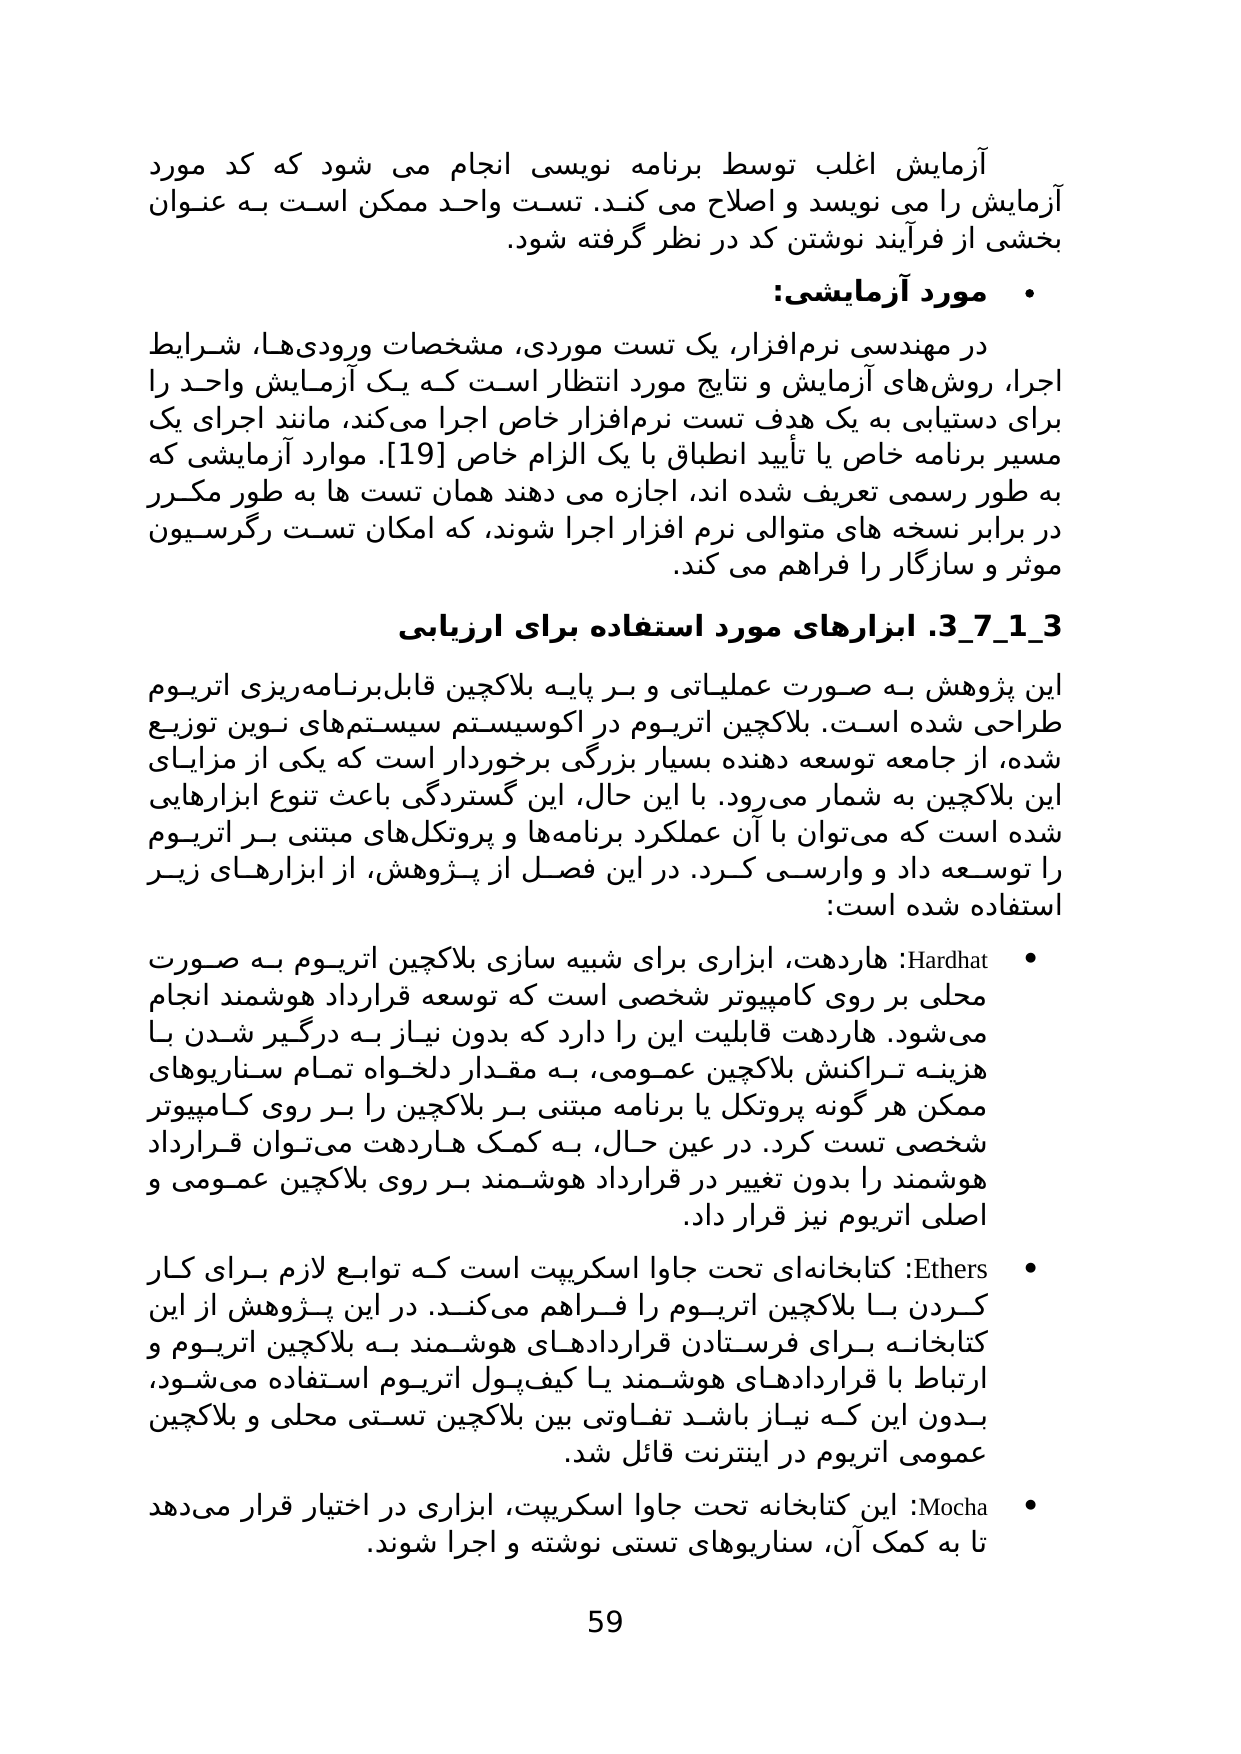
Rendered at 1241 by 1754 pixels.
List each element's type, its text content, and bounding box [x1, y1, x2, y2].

list Ethers: کتابخانه‌ای تحت جاوا اسکریپت است که توابع لازم برای کار کردن با بلاکچین اتریوم را فراهم می‌کند. در این پژوهش از این کتابخانه برای فرستادن قراردادهای هوشمند به بلاکچین اتریوم و ارتباط با قراردادهای هوشمند یا کیف‌پول‌ اتریوم استفاده می‌شود، بدون این که نیاز باشد تفاوتی بین بلاکچین تستی محلی و بلاکچین عمومی اتریوم در اینترنت قائل شد. [148, 1252, 1026, 1469]
list Hardhat: هاردهت، ابزاری‌ برای شبیه سازی بلاکچین اتریوم به صورت محلی بر روی کامپیوتر شخصی است که توسعه قرارداد هوشمند انجام می‌شود. هاردهت قابلیت این را دارد که بدون نیاز به درگیر شدن با هزینه تراکنش بلاکچین عمومی، به مقدار دلخواه تمام سناریوهای ممکن هر گونه پروتکل یا برنامه مبتنی بر بلاکچین را بر روی کامپیوتر شخصی تست کرد. در عین حال، به کمک هاردهت می‌توان قرارداد هوشمند را بدون تغییر در قرارداد هوشمند بر روی بلاکچین عمومی و اصلی اتریوم نیز قرار داد. [148, 942, 1026, 1232]
list آزمایش اغلب توسط برنامه نویسی انجام می شود که کد مورد آزمایش را می نویسد و اصلاح می کند. تست واحد ممکن است به عنوان بخشی از فرآیند نوشتن کد در نظر گرفته شود. [148, 148, 1063, 255]
list این پژوهش به صورت عملیاتی و بر پایه بلاکچین قابل‌برنامه‌ریزی اتریوم طراحی شده است. بلاکچین اتریوم در اکوسیستم سیستم‌های نوین توزیع شده، از جامعه توسعه دهنده بسیار بزرگی برخوردار است که یکی از مزایای این بلاکچین به شمار می‌رود. با این حال، این گستردگی باعث تنوع ابزارهایی شده است که می‌توان با آن عملکرد برنامه‌ها و پروتکل‌های مبتنی بر اتریوم را توسعه داد و وارسی کرد. در این فصل از پژوهش، از ابزارهای زیر استفاده شده است: [148, 668, 1063, 922]
list Mocha:‌ این کتابخانه تحت جاوا اسکریپت، ابزاری در اختیار قرار می‌دهد تا به کمک آن، سناریوهای تستی نوشته و اجرا شوند. [148, 1488, 1026, 1559]
list مورد آزمایشی: [148, 274, 1026, 308]
title 3_1_7_3. ابزارهای مورد استفاده برای ارزیابی [148, 609, 1063, 643]
